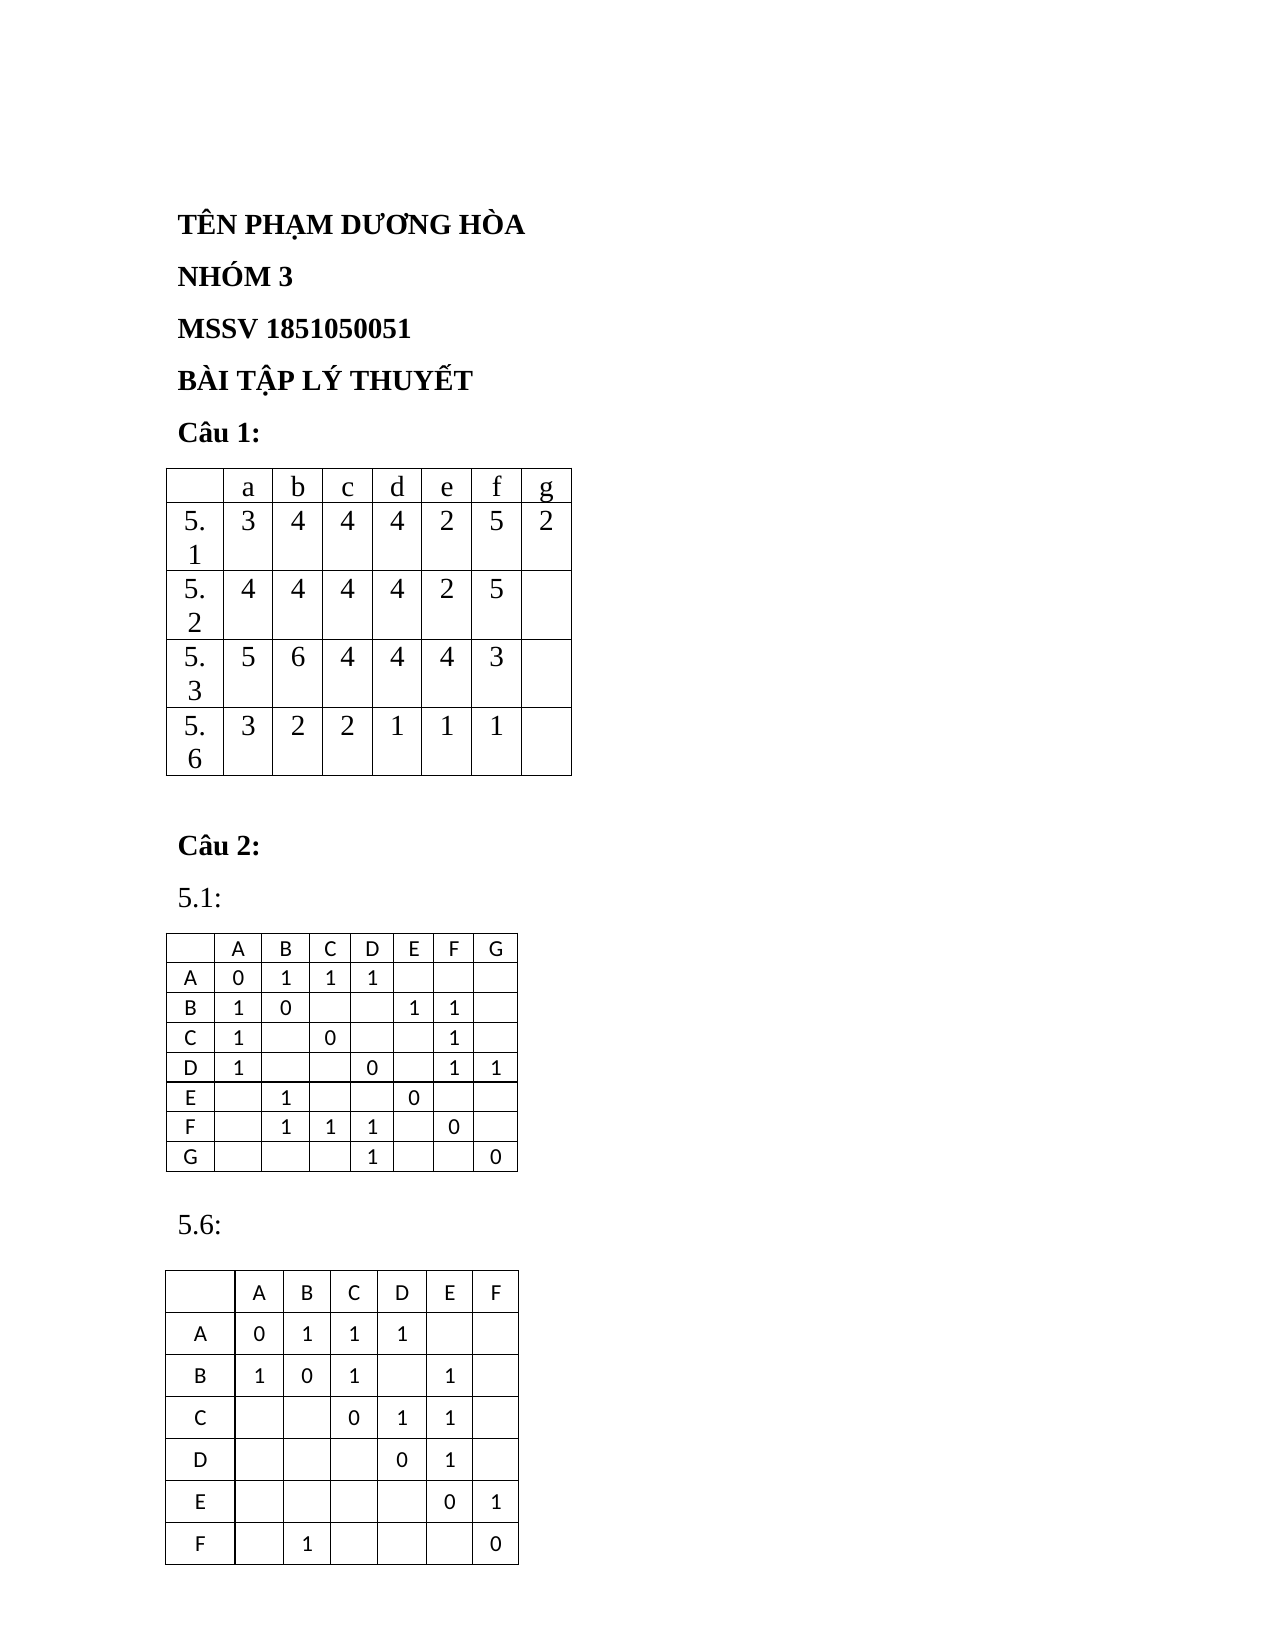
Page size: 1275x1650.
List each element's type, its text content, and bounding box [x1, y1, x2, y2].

table_cell [310, 1083, 350, 1111]
table_cell 4 [373, 640, 421, 707]
table_header C [310, 934, 350, 962]
table_cell F [166, 1523, 234, 1563]
table_cell [262, 1142, 309, 1171]
table_cell 4 [323, 571, 372, 638]
table_cell 4 [224, 571, 272, 638]
table_cell [427, 1313, 472, 1354]
table_cell 1 [215, 993, 261, 1022]
table_header A [215, 934, 261, 962]
table_header [167, 934, 214, 962]
table_cell 1 [215, 1023, 261, 1052]
table_cell [236, 1481, 283, 1522]
text Câu 2: [177, 828, 1098, 862]
table_cell 1 [351, 963, 393, 992]
table_header b [273, 469, 322, 502]
table_header g [522, 469, 571, 502]
table_cell 5 [472, 503, 521, 570]
table_header f [472, 469, 521, 502]
table_cell C [167, 1023, 214, 1052]
table_cell B [167, 993, 214, 1022]
table_cell [378, 1355, 426, 1396]
text Câu 1: [177, 416, 1098, 449]
table_cell [474, 1023, 517, 1052]
table_cell 1 [434, 1053, 473, 1081]
table_header d [373, 469, 421, 502]
table_cell C [166, 1397, 234, 1438]
table_cell [473, 1397, 518, 1438]
table_cell 1 [236, 1355, 283, 1396]
table_cell 0 [427, 1481, 472, 1522]
table_cell [522, 640, 571, 707]
table_cell 4 [373, 503, 421, 570]
table_cell [474, 963, 517, 992]
table_cell [394, 1112, 433, 1141]
table_cell 1 [262, 1083, 309, 1111]
table_cell 2 [323, 708, 372, 775]
table_cell 1 [262, 963, 309, 992]
table_cell [236, 1523, 283, 1563]
table_cell 2 [422, 503, 471, 570]
table_cell 0 [236, 1313, 283, 1354]
text NHÓM 3 [177, 259, 1098, 292]
table_cell [351, 1023, 393, 1052]
table_cell 1 [331, 1313, 377, 1354]
table_cell F [167, 1112, 214, 1141]
table_cell 4 [323, 640, 372, 707]
table_cell 0 [331, 1397, 377, 1438]
table_cell 5.6 [167, 708, 223, 775]
table_header G [474, 934, 517, 962]
text TÊN PHẠM DƯƠNG HÒA [177, 207, 1098, 240]
table_header D [351, 934, 393, 962]
table_cell [351, 993, 393, 1022]
table_cell 0 [284, 1355, 330, 1396]
table_cell 1 [310, 1112, 350, 1141]
table_cell 1 [373, 708, 421, 775]
table_cell D [166, 1439, 234, 1480]
table_cell 1 [473, 1481, 518, 1522]
table_cell [474, 993, 517, 1022]
table_cell 0 [394, 1083, 433, 1111]
table_header E [427, 1271, 472, 1312]
table_cell [215, 1083, 261, 1111]
table_cell 0 [310, 1023, 350, 1052]
table_header C [331, 1271, 377, 1312]
table_cell [331, 1439, 377, 1480]
table_cell 4 [273, 503, 322, 570]
table_cell 3 [472, 640, 521, 707]
table_cell 4 [422, 640, 471, 707]
table_cell D [167, 1053, 214, 1081]
table_cell [284, 1439, 330, 1480]
table_cell [434, 1083, 473, 1111]
table_cell [310, 1053, 350, 1081]
table_cell [310, 993, 350, 1022]
table_cell 1 [422, 708, 471, 775]
table_cell 1 [262, 1112, 309, 1141]
table_cell 5.2 [167, 571, 223, 638]
table_cell [394, 963, 433, 992]
table_header e [422, 469, 471, 502]
table_header [166, 1271, 234, 1312]
table_cell [474, 1083, 517, 1111]
text 5.6: [177, 1172, 1098, 1241]
text BÀI TẬP LÝ THUYẾT [177, 363, 1098, 397]
table_cell 4 [373, 571, 421, 638]
table_cell 1 [434, 1023, 473, 1052]
table_cell 1 [351, 1112, 393, 1141]
table_header F [434, 934, 473, 962]
table_cell E [167, 1083, 214, 1111]
table_cell 5 [472, 571, 521, 638]
table_cell [215, 1142, 261, 1171]
table_cell 1 [351, 1142, 393, 1171]
table_cell [427, 1523, 472, 1563]
table_cell [331, 1523, 377, 1563]
table_cell E [166, 1481, 234, 1522]
table_cell 1 [378, 1313, 426, 1354]
table_cell 1 [331, 1355, 377, 1396]
table_header F [473, 1271, 518, 1312]
table_cell 0 [434, 1112, 473, 1141]
table_cell [378, 1481, 426, 1522]
table_header a [224, 469, 272, 502]
table_cell [394, 1053, 433, 1081]
table_cell [434, 1142, 473, 1171]
table_header A [236, 1271, 283, 1312]
table_cell B [166, 1355, 234, 1396]
table_header [167, 469, 223, 502]
table_cell [236, 1397, 283, 1438]
table_cell 0 [351, 1053, 393, 1081]
table_cell 5.3 [167, 640, 223, 707]
table_cell [310, 1142, 350, 1171]
table_cell [394, 1023, 433, 1052]
table_header c [323, 469, 372, 502]
table_cell 5.1 [167, 503, 223, 570]
table_cell 1 [284, 1313, 330, 1354]
table_cell 2 [273, 708, 322, 775]
table_cell 1 [394, 993, 433, 1022]
table_cell 1 [472, 708, 521, 775]
table_cell [331, 1481, 377, 1522]
table_header B [284, 1271, 330, 1312]
table_cell 1 [434, 993, 473, 1022]
table_cell [522, 571, 571, 638]
table_cell [434, 963, 473, 992]
table_cell 0 [473, 1523, 518, 1563]
table_cell 3 [224, 503, 272, 570]
table_cell [394, 1142, 433, 1171]
table_cell [522, 708, 571, 775]
table_cell 3 [224, 708, 272, 775]
table_cell 1 [215, 1053, 261, 1081]
table_cell 1 [427, 1439, 472, 1480]
table_cell [262, 1053, 309, 1081]
table_cell [473, 1439, 518, 1480]
table_cell 6 [273, 640, 322, 707]
table_cell [262, 1023, 309, 1052]
table_cell A [167, 963, 214, 992]
table_cell 1 [378, 1397, 426, 1438]
table_cell 1 [284, 1523, 330, 1563]
table_cell 5 [224, 640, 272, 707]
table_cell [473, 1313, 518, 1354]
table_cell 4 [273, 571, 322, 638]
table_cell [284, 1481, 330, 1522]
table_cell 2 [522, 503, 571, 570]
table_cell G [167, 1142, 214, 1171]
text 5.1: [177, 880, 1098, 914]
table_cell 0 [378, 1439, 426, 1480]
table_cell [215, 1112, 261, 1141]
table_header E [394, 934, 433, 962]
table_cell 4 [323, 503, 372, 570]
table_header D [378, 1271, 426, 1312]
table_cell 1 [427, 1355, 472, 1396]
text MSSV 1851050051 [177, 311, 1098, 345]
table_cell [378, 1523, 426, 1563]
table_cell 1 [427, 1397, 472, 1438]
table_cell 0 [262, 993, 309, 1022]
table_cell [473, 1355, 518, 1396]
table_cell [351, 1083, 393, 1111]
table_cell 0 [474, 1142, 517, 1171]
table_cell [474, 1112, 517, 1141]
table_cell 0 [215, 963, 261, 992]
table_cell 1 [310, 963, 350, 992]
table_cell [236, 1439, 283, 1480]
table_cell [284, 1397, 330, 1438]
table_header B [262, 934, 309, 962]
table_cell 1 [474, 1053, 517, 1081]
table_cell A [166, 1313, 234, 1354]
table_cell 2 [422, 571, 471, 638]
